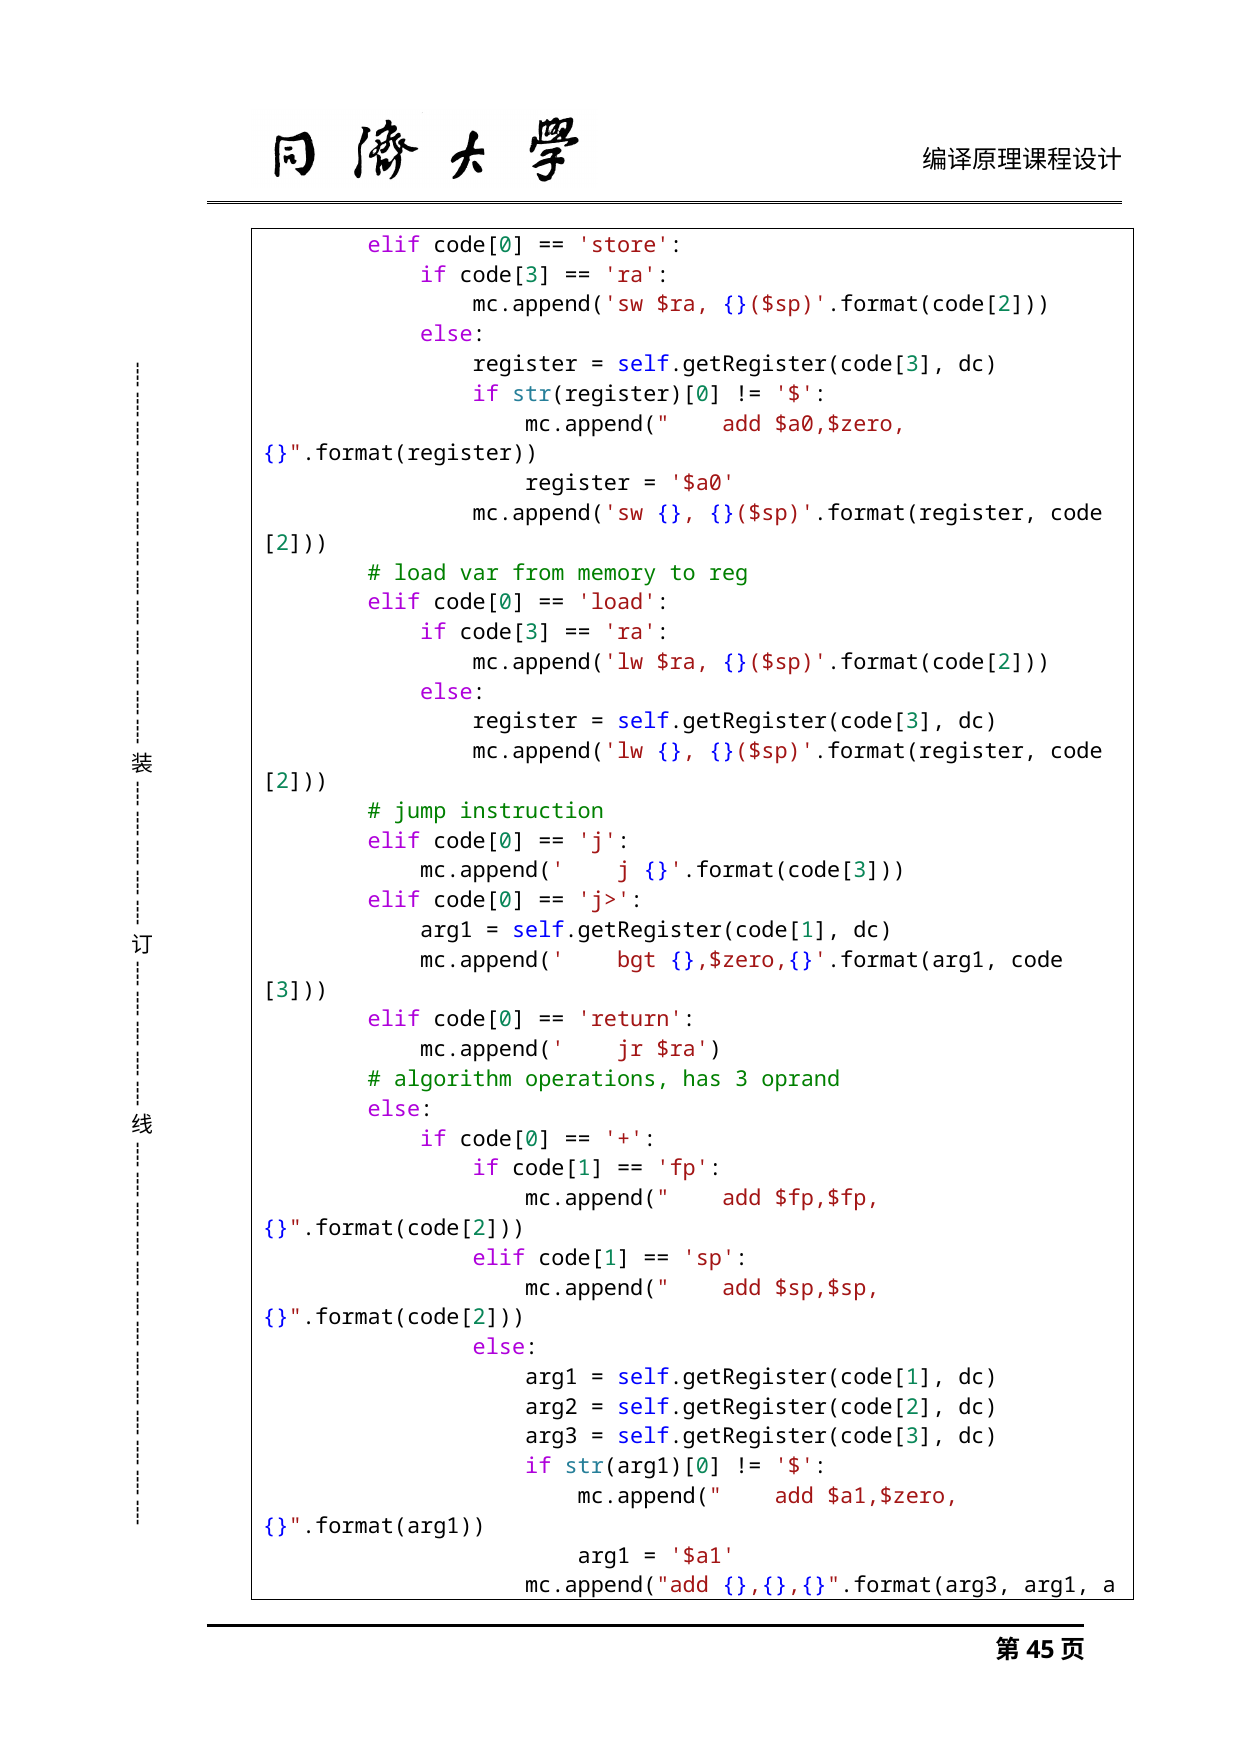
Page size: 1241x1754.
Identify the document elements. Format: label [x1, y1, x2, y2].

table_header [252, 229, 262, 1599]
picture [251, 109, 598, 188]
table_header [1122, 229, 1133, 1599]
